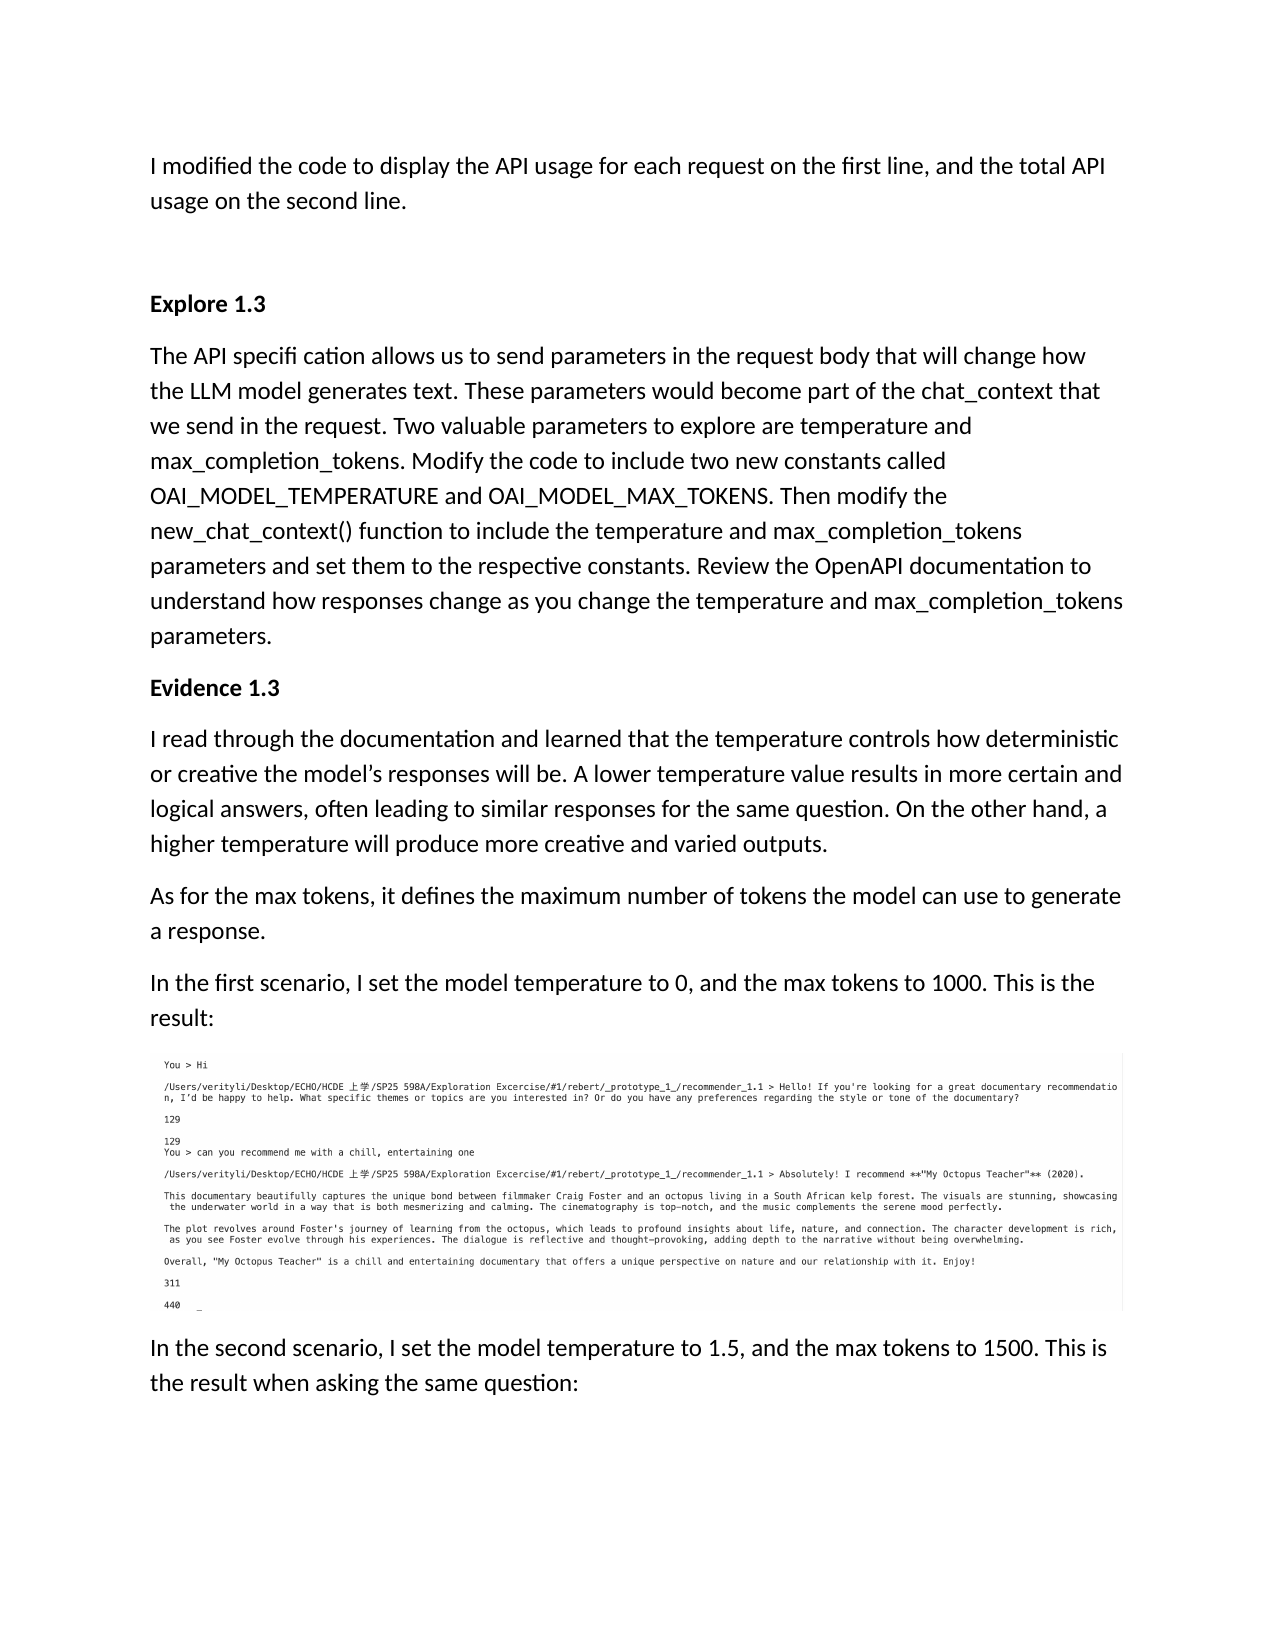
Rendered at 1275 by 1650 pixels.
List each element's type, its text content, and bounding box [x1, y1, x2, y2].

text The API specifi cation allows us to send parameters in the request body that will change how the LLM model generates text. These parameters would become part of the chat_context that we send in the request. Two valuable parameters to explore are temperature and max_completion_tokens. Modify the code to include two new constants called OAI_MODEL_TEMPERATURE and OAI_MODEL_MAX_TOKENS. Then modify the new_chat_context() function to include the temperature and max_completion_tokens parameters and set them to the respective constants. Review the OpenAPI documentation to understand how responses change as you change the temperature and max_completion_tokens parameters. [150, 340, 1125, 651]
text In the first scenario, I set the model temperature to 0, and the max tokens to 1000. This is the result: [150, 967, 1125, 1032]
text I modified the code to display the API usage for each request on the first line, and the total API usage on the second line. [150, 150, 1125, 216]
text As for the max tokens, it defines the maximum number of tokens the model can use to generate a response. [150, 880, 1125, 946]
picture [150, 1053, 1125, 1311]
text In the second scenario, I set the model temperature to 1.5, and the max tokens to 1500. This is the result when asking the same question: [150, 1332, 1125, 1397]
text Evidence 1.3 [150, 672, 1125, 702]
text Explore 1.3 [150, 288, 1125, 319]
text I read through the documentation and learned that the temperature controls how deterministic or creative the model’s responses will be. A lower temperature value results in more certain and logical answers, often leading to similar responses for the same question. On the other hand, a higher temperature will produce more creative and varied outputs. [150, 723, 1125, 859]
